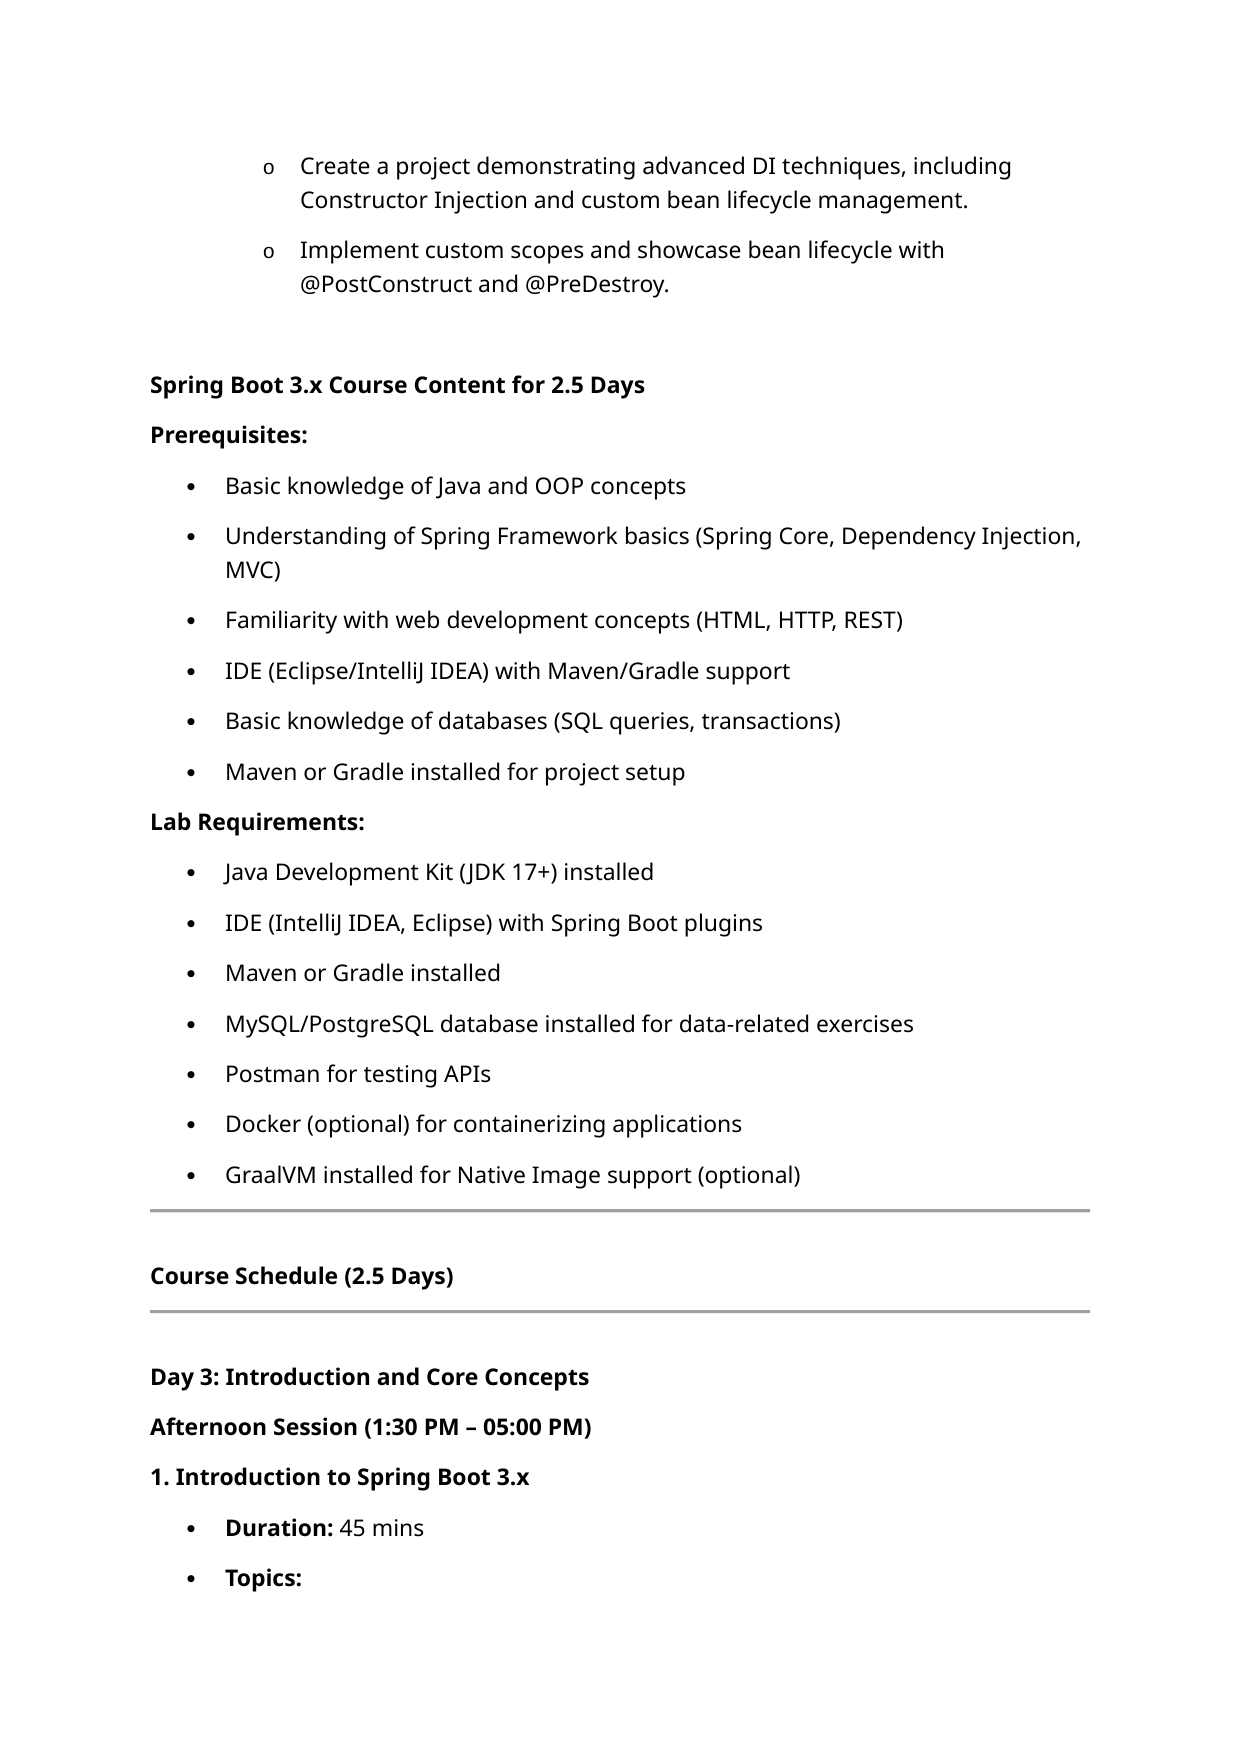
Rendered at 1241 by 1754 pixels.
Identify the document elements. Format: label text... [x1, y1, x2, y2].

list Docker (optional) for containerizing applications [187, 1108, 1090, 1139]
list GraalVM installed for Native Image support (optional) [187, 1159, 1090, 1190]
list Duration: 45 mins [187, 1512, 1090, 1543]
list Topics: [187, 1562, 1090, 1593]
list IDE (Eclipse/IntelliJ IDEA) with Maven/Gradle support [187, 654, 1090, 686]
text Spring Boot 3.x Course Content for 2.5 Days [150, 369, 1090, 400]
list Java Development Kit (JDK 17+) installed [187, 856, 1090, 887]
list Implement custom scopes and showcase bean lifecycle with @PostConstruct and @PreDestroy. [262, 234, 1090, 299]
text Day 3: Introduction and Core Concepts [150, 1360, 1090, 1392]
list Familiarity with web development concepts (HTML, HTTP, REST) [187, 604, 1090, 635]
list MySQL/PostgreSQL database installed for data-related exercises [187, 1007, 1090, 1039]
text Prerequisites: [150, 419, 1090, 450]
list Basic knowledge of databases (SQL queries, transactions) [187, 705, 1090, 736]
list Create a project demonstrating advanced DI techniques, including Constructor Injection and custom bean lifecycle management. [262, 150, 1090, 215]
list Maven or Gradle installed for project setup [187, 755, 1090, 787]
list Basic knowledge of Java and OOP concepts [187, 469, 1090, 501]
list IDE (IntelliJ IDEA, Eclipse) with Spring Boot plugins [187, 907, 1090, 938]
text Afternoon Session (1:30 PM – 05:00 PM) [150, 1411, 1090, 1442]
text 1. Introduction to Spring Boot 3.x [150, 1461, 1090, 1492]
text Lab Requirements: [150, 806, 1090, 837]
list Postman for testing APIs [187, 1058, 1090, 1089]
list Understanding of Spring Framework basics (Spring Core, Dependency Injection, MVC) [187, 520, 1090, 585]
list Maven or Gradle installed [187, 957, 1090, 988]
text Course Schedule (2.5 Days) [150, 1259, 1090, 1291]
